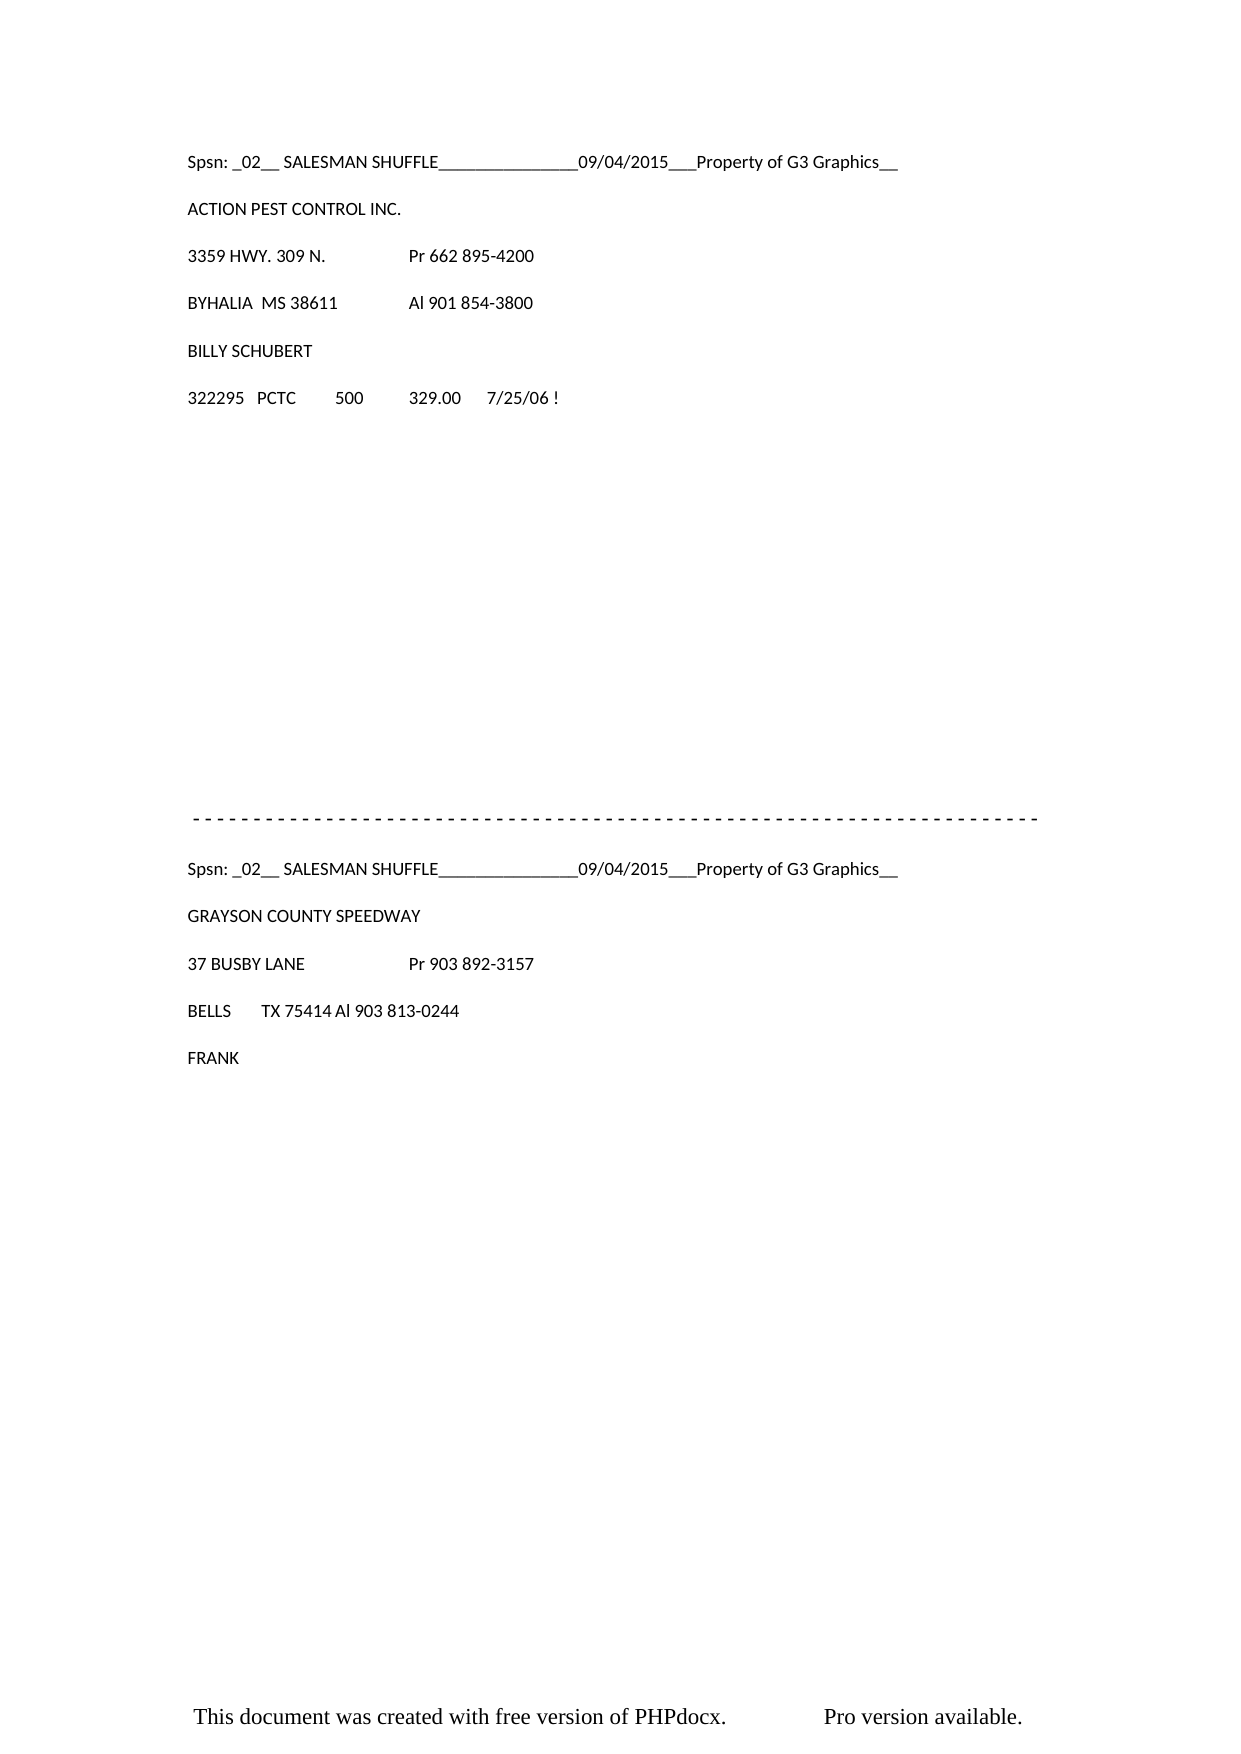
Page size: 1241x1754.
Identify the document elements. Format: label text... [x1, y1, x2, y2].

text Spsn: _02__ SALESMAN SHUFFLE_______________09/04/2015___Property of G3 Graphics__ [187, 857, 1053, 880]
text 322295 PCTC 500 329.00 7/25/06 ! [187, 386, 1053, 409]
text BILLY SCHUBERT [187, 339, 1053, 362]
text FRANK [187, 1046, 1053, 1069]
text Spsn: _02__ SALESMAN SHUFFLE_______________09/04/2015___Property of G3 Graphics__ [187, 150, 1053, 173]
text 37 BUSBY LANE Pr 903 892-3157 [187, 952, 1053, 974]
text ACTION PEST CONTROL INC. [187, 197, 1053, 220]
text GRAYSON COUNTY SPEEDWAY [187, 904, 1053, 927]
text - - - - - - - - - - - - - - - - - - - - - - - - - - - - - - - - - - - - - - - - - - - - - - - - - - - - - - - - - - - - - - - - - - - - - - [187, 804, 1053, 832]
text BYHALIA MS 38611 Al 901 854-3800 [187, 292, 1053, 314]
text BELLS TX 75414 Al 903 813-0244 [187, 999, 1053, 1022]
text 3359 HWY. 309 N. Pr 662 895-4200 [187, 244, 1053, 267]
